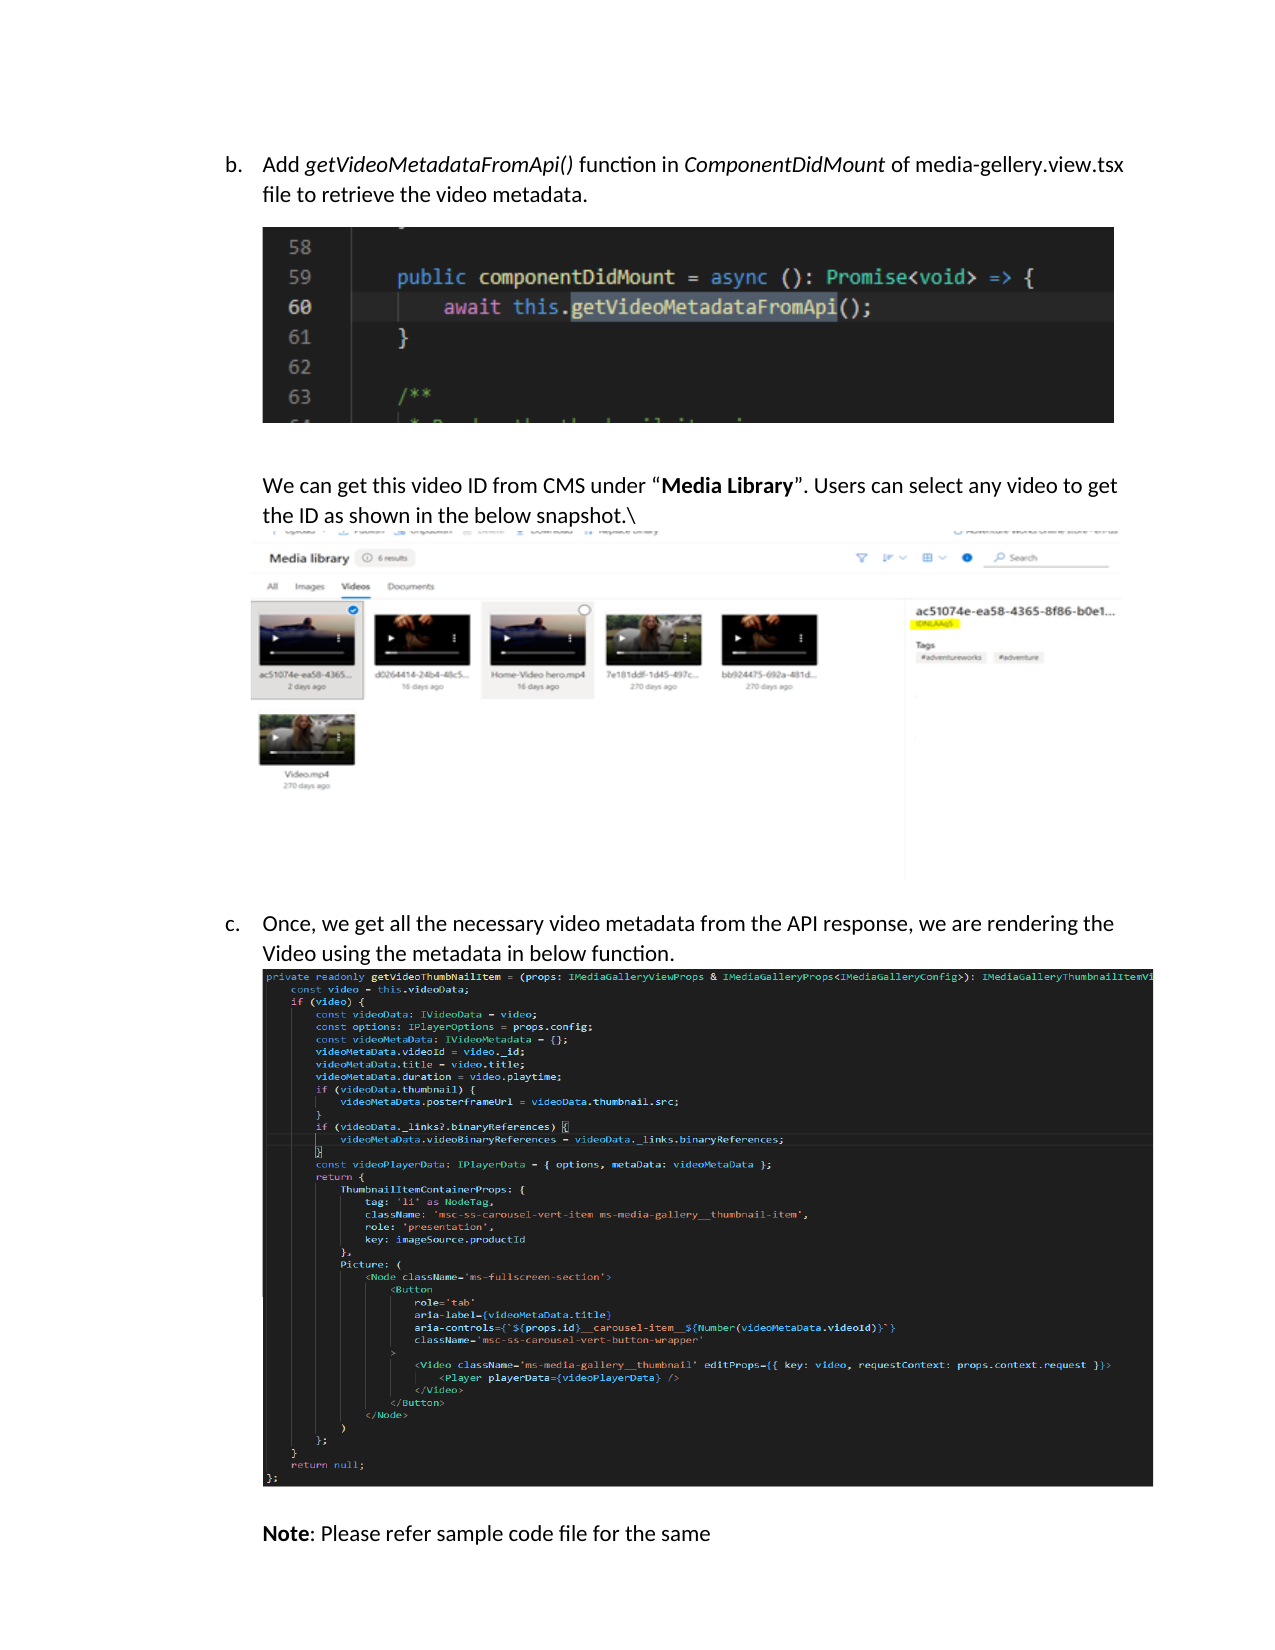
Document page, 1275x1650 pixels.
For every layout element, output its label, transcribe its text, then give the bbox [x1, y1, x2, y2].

list Note: Please refer sample code file for the same [262, 1519, 1125, 1547]
list We can get this video ID from CMS under “Media Library”. Users can select any video to get the ID as shown in the below snapshot.\ [262, 471, 1125, 530]
picture [250, 531, 1122, 907]
list Once, we get all the necessary video metadata from the API response, we are rendering the Video using the metadata in below function. [225, 909, 1125, 967]
picture [262, 227, 1114, 423]
list Add getVideoMetadataFromApi() function in ComponentDidMount of media-gellery.view.tsx file to retrieve the video metadata. [225, 150, 1125, 208]
picture [262, 969, 1154, 1487]
